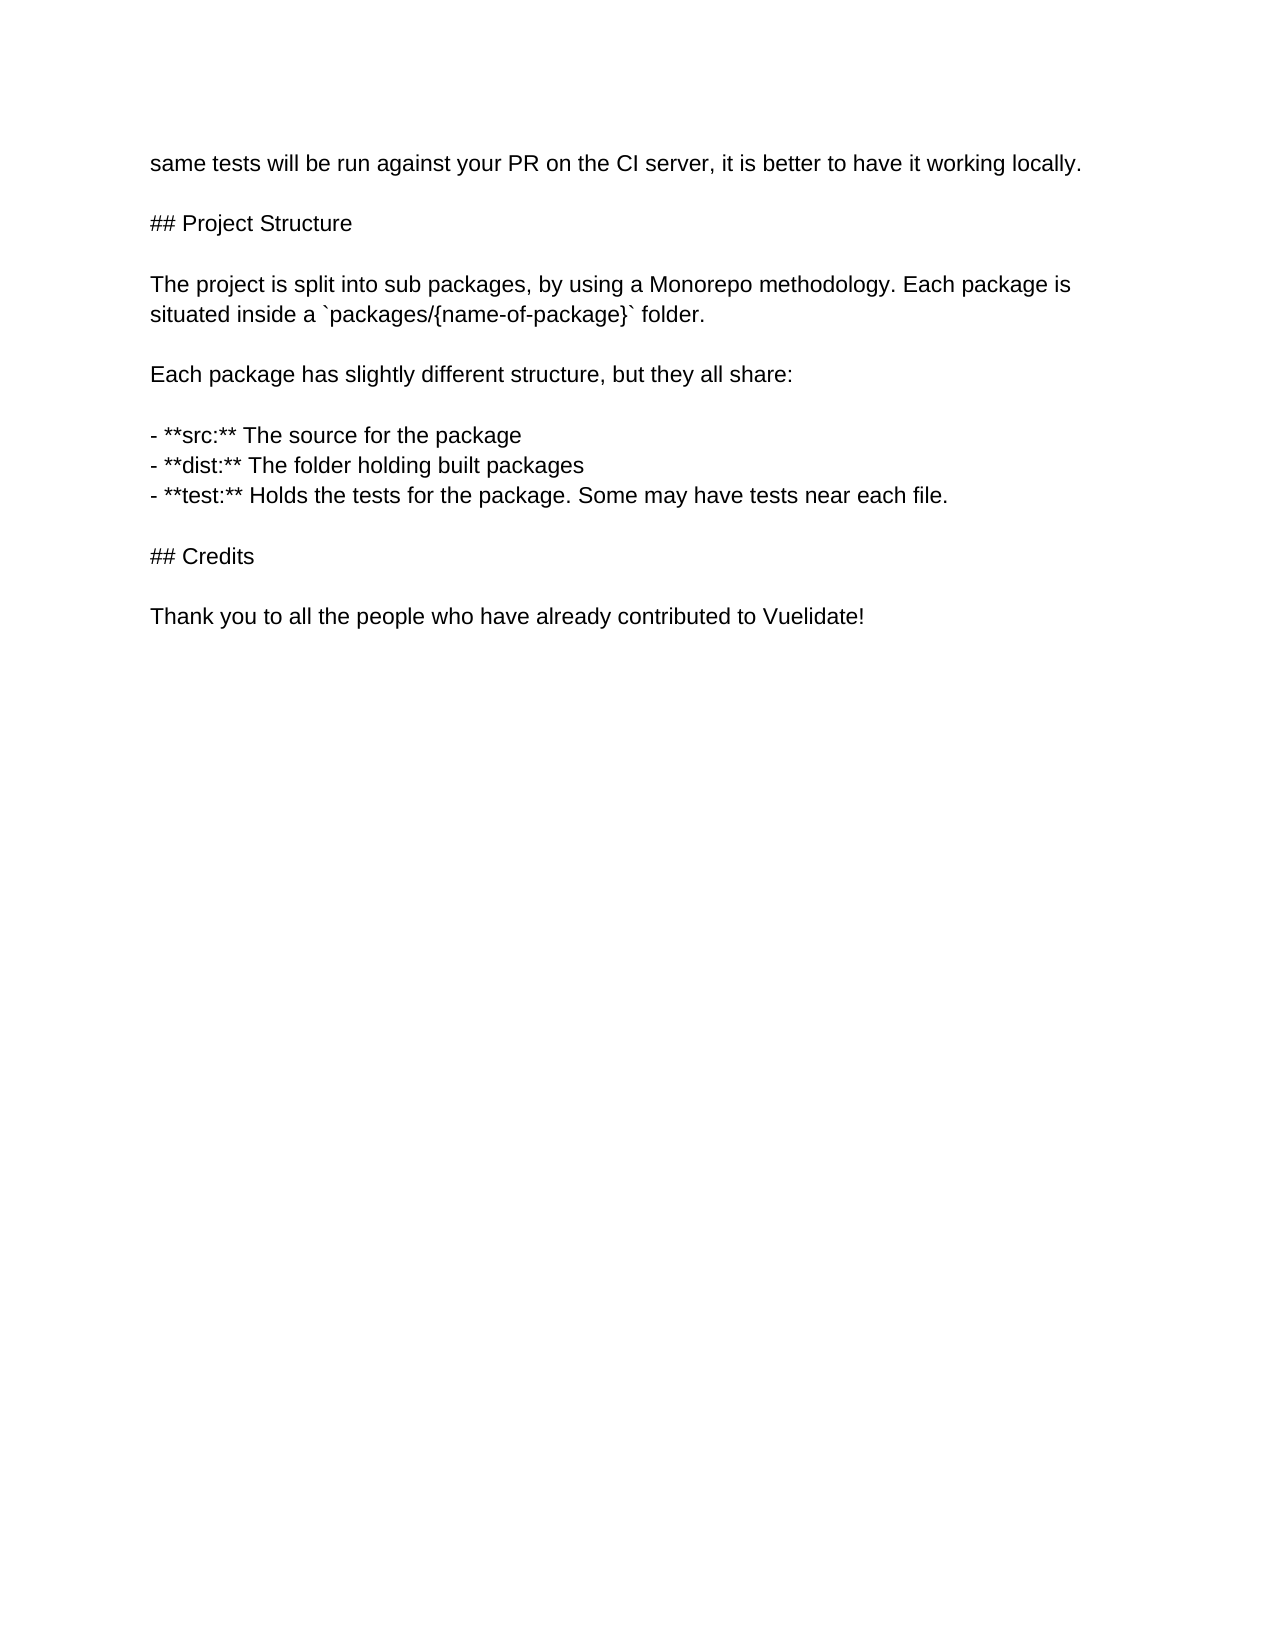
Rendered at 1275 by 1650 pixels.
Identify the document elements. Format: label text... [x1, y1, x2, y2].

text ## Project Structure [150, 210, 1125, 237]
text - **src:** The source for the package [150, 422, 1125, 448]
text The project is split into sub packages, by using a Monorepo methodology. Each package is situated inside a `packages/{name-of-package}` folder. [150, 271, 1125, 327]
text Each package has slightly different structure, but they all share: [150, 361, 1125, 388]
text ## Credits [150, 543, 1125, 569]
text - **test:** Holds the tests for the package. Some may have tests near each file. [150, 482, 1125, 509]
text - **dist:** The folder holding built packages [150, 452, 1125, 478]
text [150, 150, 1125, 176]
text Thank you to all the people who have already contributed to Vuelidate! [150, 603, 1125, 629]
